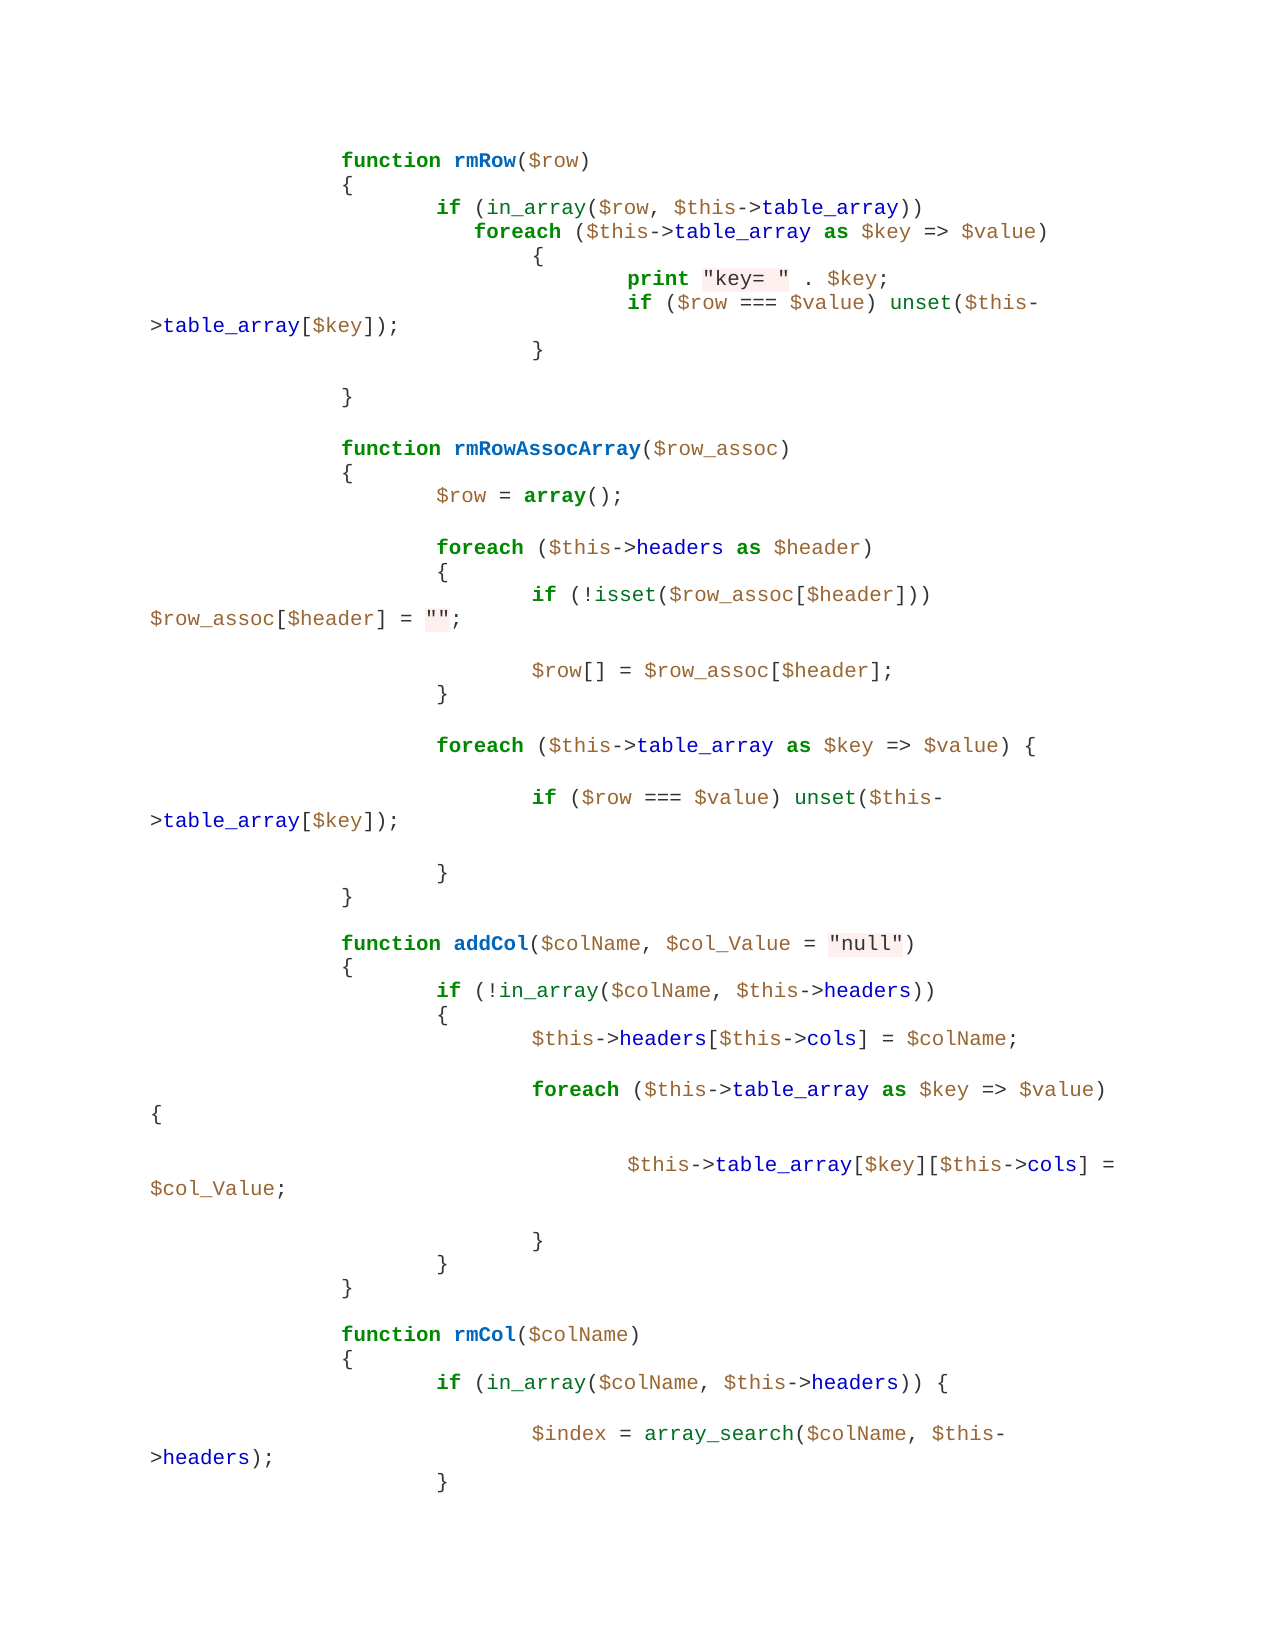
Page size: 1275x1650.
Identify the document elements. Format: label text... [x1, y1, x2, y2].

text { [150, 244, 1125, 268]
text } [150, 1471, 1125, 1494]
text { [150, 1348, 1125, 1372]
text } [150, 1230, 1125, 1253]
text print "key= " . $key; [789, 268, 1125, 292]
text function rmRow($row) [150, 150, 1125, 174]
text } [150, 683, 1125, 707]
text } [150, 886, 1125, 909]
text foreach ($this->table_array as $key => $value) { [150, 735, 1125, 759]
text function rmCol($colName) [150, 1324, 1125, 1348]
text { [150, 561, 1125, 584]
text foreach ($this->table_array as $key => $value) { [150, 1079, 1125, 1126]
text } [150, 862, 1125, 886]
text { [150, 1004, 1125, 1027]
text } [150, 1253, 1125, 1277]
text if (!in_array($colName, $this->headers)) [150, 980, 1125, 1004]
text if (!isset($row_assoc[$header])) $row_assoc[$header] = ""; [150, 584, 1125, 632]
text $index = array_search($colName, $this->headers); [150, 1423, 1125, 1471]
text foreach ($this->table_array as $key => $value) [150, 221, 1125, 244]
text foreach ($this->headers as $header) [150, 537, 1125, 561]
text } [150, 339, 1125, 363]
text function addCol($colName, $col_Value = "null") [150, 933, 828, 957]
text function addCol($colName, $col_Value = "null") [903, 933, 1125, 957]
text if ($row === $value) unset($this->table_array[$key]); [150, 787, 1125, 834]
text { [150, 462, 1125, 485]
text print "key= " . $key; [150, 268, 702, 292]
text if (in_array($row, $this->table_array)) [150, 197, 1125, 221]
text $row[] = $row_assoc[$header]; [150, 660, 1125, 683]
text { [150, 174, 1125, 197]
text function rmRowAssocArray($row_assoc) [150, 438, 1125, 462]
text } [150, 386, 1125, 410]
text $this->headers[$this->cols] = $colName; [150, 1027, 1125, 1051]
text { [150, 957, 1125, 980]
text if (in_array($colName, $this->headers)) { [150, 1372, 1125, 1395]
text } [150, 1277, 1125, 1301]
text $this->table_array[$key][$this->cols] = $col_Value; [150, 1154, 1125, 1202]
text $row = array(); [150, 485, 1125, 509]
text if ($row === $value) unset($this->table_array[$key]); [150, 292, 1125, 339]
